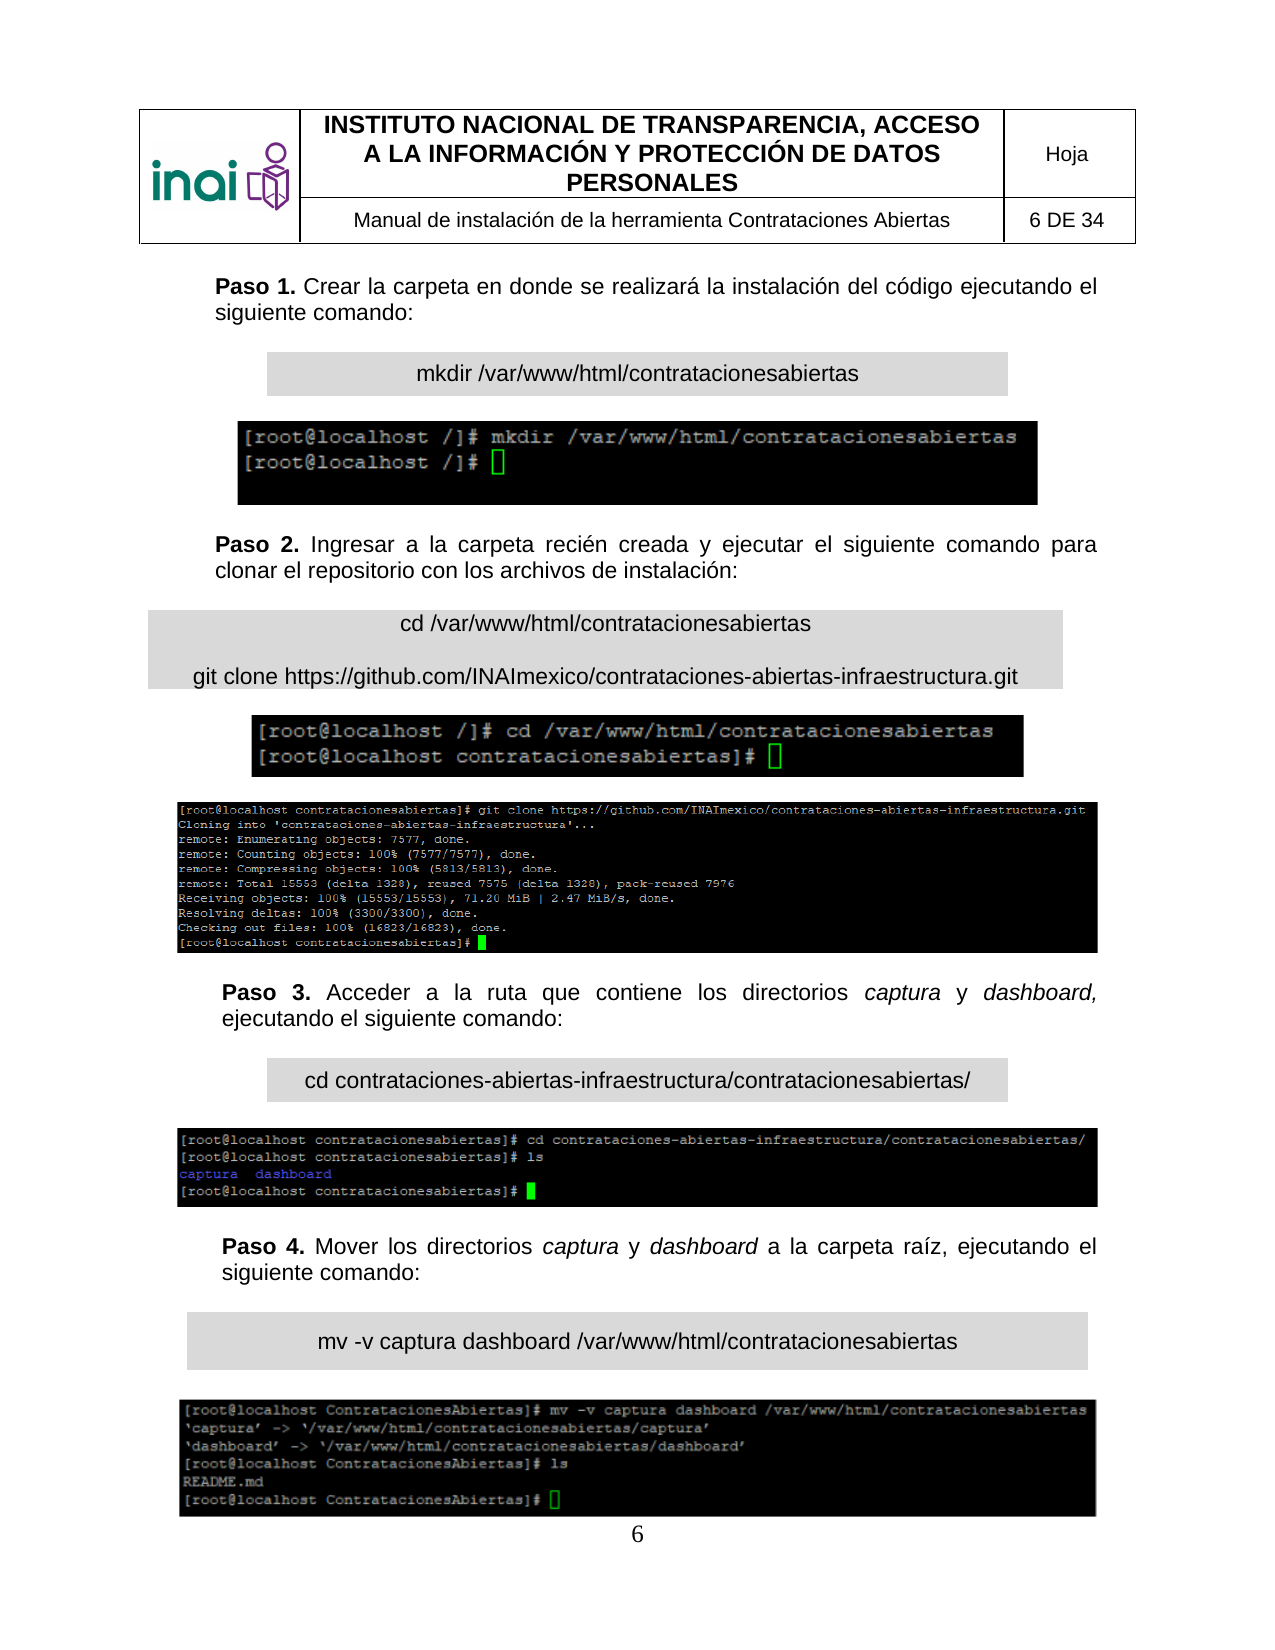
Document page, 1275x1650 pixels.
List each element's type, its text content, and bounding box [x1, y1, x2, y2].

table_header mv -v captura dashboard /var/www/html/contratacionesabiertas [187, 1312, 1088, 1370]
table_header cd contrataciones-abiertas-infraestructura/contratacionesabiertas/ [267, 1058, 1008, 1102]
picture [177, 1396, 1098, 1518]
picture [237, 421, 1038, 505]
table_header mkdir /var/www/html/contratacionesabiertas [267, 352, 1008, 396]
text Paso 3. Acceder a la ruta que contiene los directorios captura y dashboard, ejecutando el siguiente comando: [222, 979, 1098, 1032]
picture [177, 1128, 1098, 1207]
text Paso 1. Crear la carpeta en donde se realizará la instalación del código ejecutando el siguiente comando: [215, 273, 1098, 325]
text Paso 4. Mover los directorios captura y dashboard a la carpeta raíz, ejecutando el siguiente comando: [222, 1233, 1098, 1286]
picture [177, 802, 1098, 953]
table_header cd /var/www/html/contratacionesabiertas git clone https://github.com/INAImexico/contrataciones-abiertas-infraestructura.git [148, 610, 1063, 689]
text Paso 2. Ingresar a la carpeta recién creada y ejecutar el siguiente comando para clonar el repositorio con los archivos de instalación: [215, 531, 1098, 584]
picture [251, 715, 1024, 777]
picture [150, 141, 294, 212]
